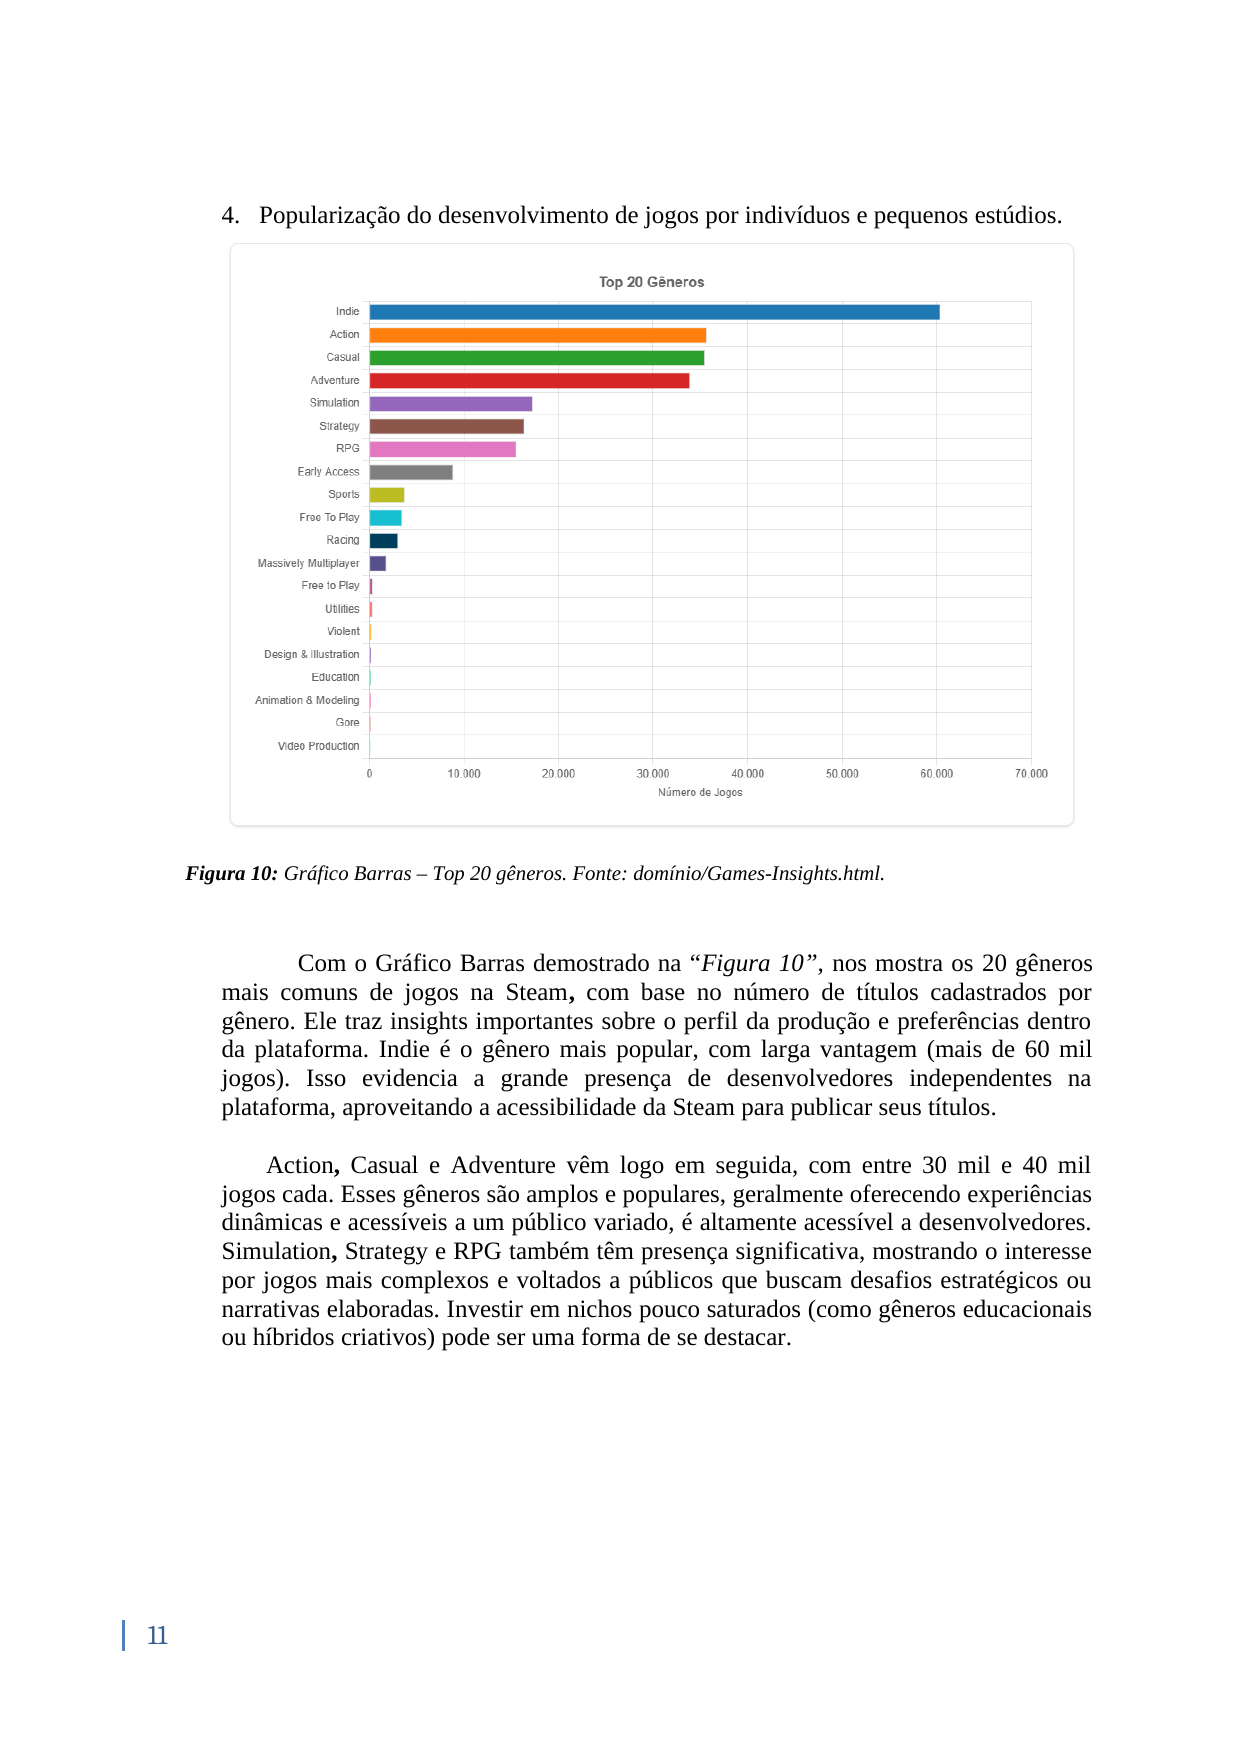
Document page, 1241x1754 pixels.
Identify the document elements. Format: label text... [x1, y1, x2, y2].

text Com o Gráfico Barras demostrado na “Figura 10”, nos mostra os 20 gêneros mais comuns de jogos na Steam, com base no número de títulos cadastrados por gênero. Ele traz insights importantes sobre o perfil da produção e preferências dentro da plataforma. Indie é o gênero mais popular, com larga vantagem (mais de 60 mil jogos). Isso evidencia a grande presença de desenvolvedores independentes na plataforma, aproveitando a acessibilidade da Steam para publicar seus títulos. [221, 1093, 1093, 1265]
list Popularização do desenvolvimento de jogos por indivíduos e pequenos estúdios. [221, 344, 1093, 373]
picture [218, 387, 1084, 974]
list Programas da Steam como o Steam Direct (desde 2017), que facilitou o acesso de desenvolvedores independentes à plataforma. [221, 200, 1093, 257]
list Crescimento do mercado indie e globalização da indústria. [221, 287, 1093, 315]
text Action, Casual e Adventure vêm logo em seguida, com entre 30 mil e 40 mil jogos cada. Esses gêneros são amplos e populares, geralmente oferecendo experiências dinâmicas e acessíveis a um público variado, é altamente acessível a desenvolvedores. Simulation, Strategy e RPG também têm presença significativa, mostrando o interesse por jogos mais complexos e voltados a públicos que buscam desafios estratégicos ou narrativas elaboradas. Investir em nichos pouco saturados (como gêneros educacionais ou híbridos criativos) pode ser uma forma de se destacar. [221, 1294, 1093, 1496]
